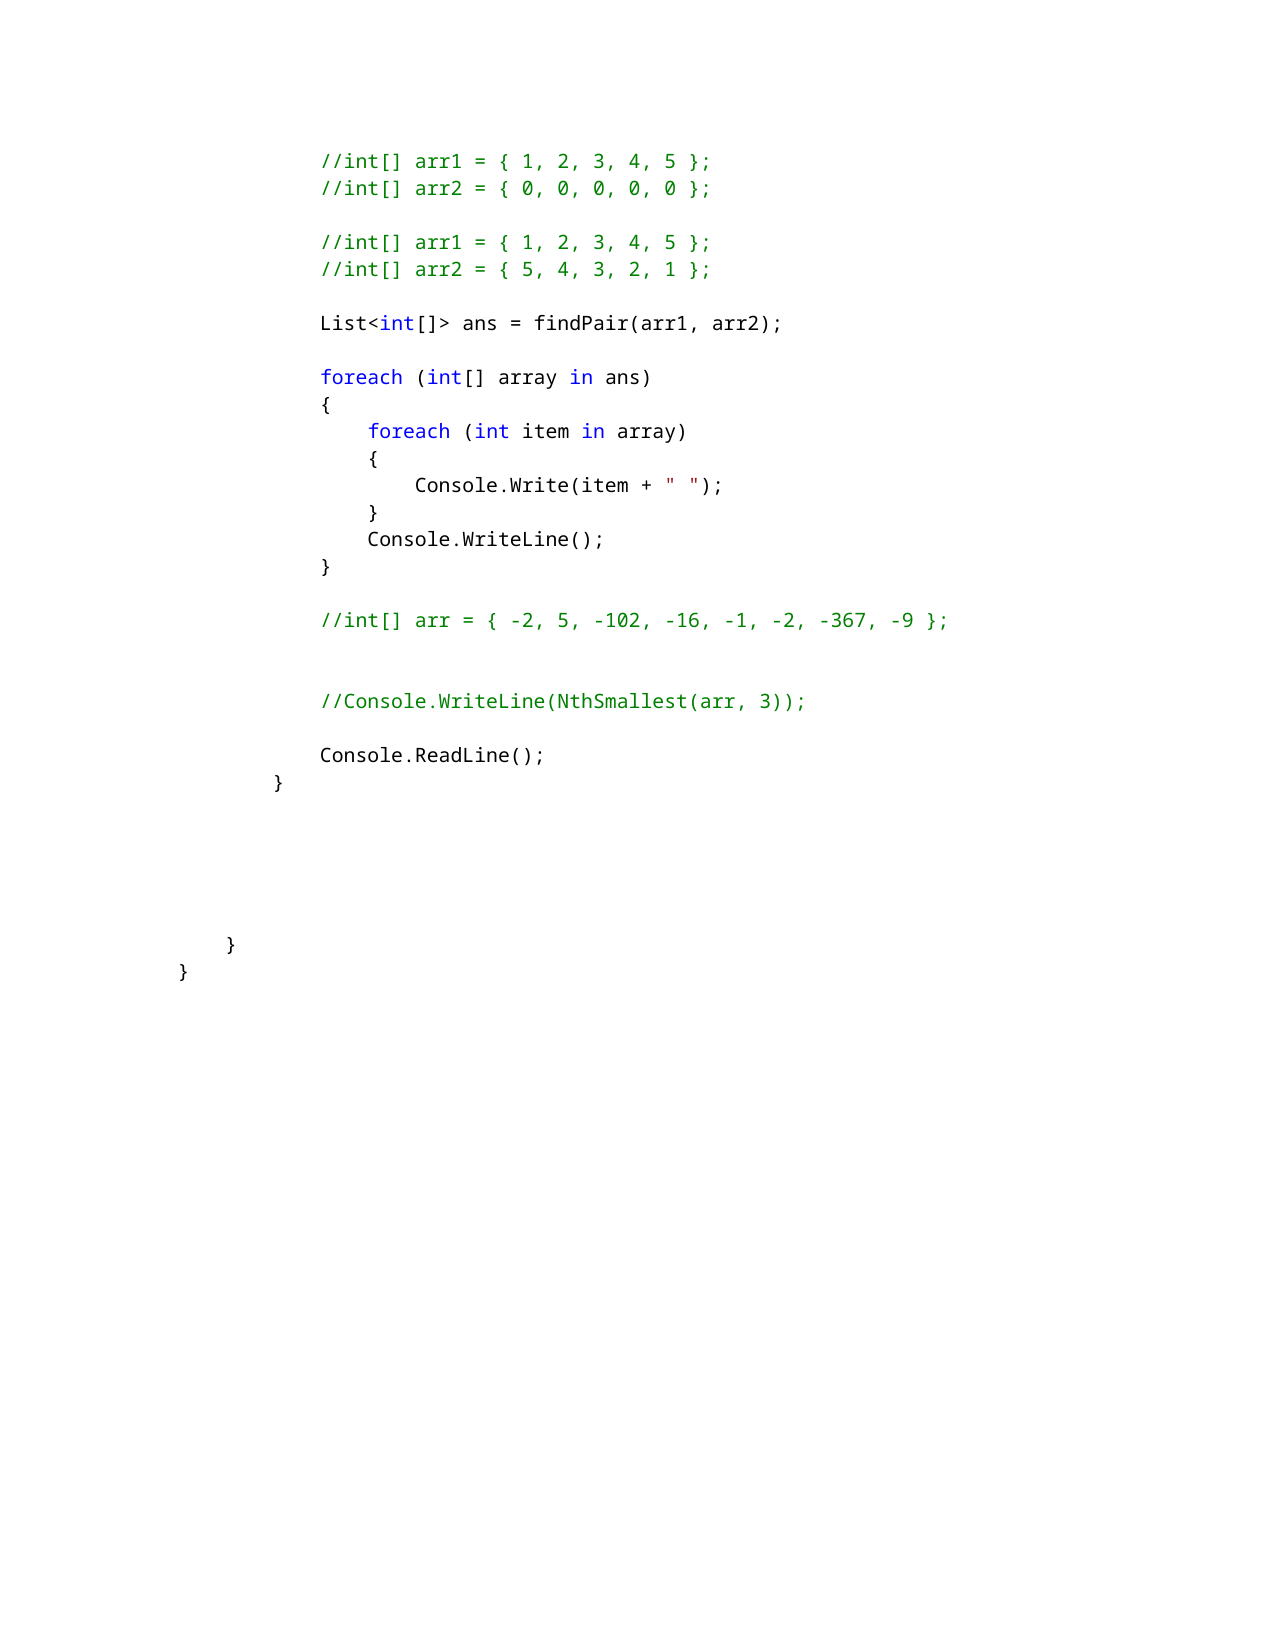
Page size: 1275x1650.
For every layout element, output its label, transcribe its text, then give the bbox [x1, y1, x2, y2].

text //Console.WriteLine(NthSmallest(arr, 3)); [177, 687, 1098, 714]
text //int[] arr1 = { 1, 2, 3, 4, 5 }; [177, 228, 1098, 256]
text //int[] arr = { -2, 5, -102, -16, -1, -2, -367, -9 }; [177, 606, 1098, 633]
text } [177, 930, 1098, 957]
text } [177, 768, 1098, 795]
text } [177, 498, 1098, 525]
text Console.WriteLine(); [177, 525, 1098, 552]
text foreach (int item in array) [177, 417, 1098, 444]
text } [177, 957, 1098, 984]
text Console.Write(item + " "); [177, 471, 1098, 498]
text //int[] arr1 = { 1, 2, 3, 4, 5 }; [177, 148, 1098, 174]
text //int[] arr2 = { 0, 0, 0, 0, 0 }; [177, 174, 1098, 202]
text foreach (int[] array in ans) [177, 363, 1098, 390]
text { [177, 444, 1098, 471]
text } [177, 552, 1098, 579]
text Console.ReadLine(); [177, 741, 1098, 768]
text { [177, 390, 1098, 417]
text //int[] arr2 = { 5, 4, 3, 2, 1 }; [177, 256, 1098, 282]
text List<int[]> ans = findPair(arr1, arr2); [177, 309, 1098, 336]
